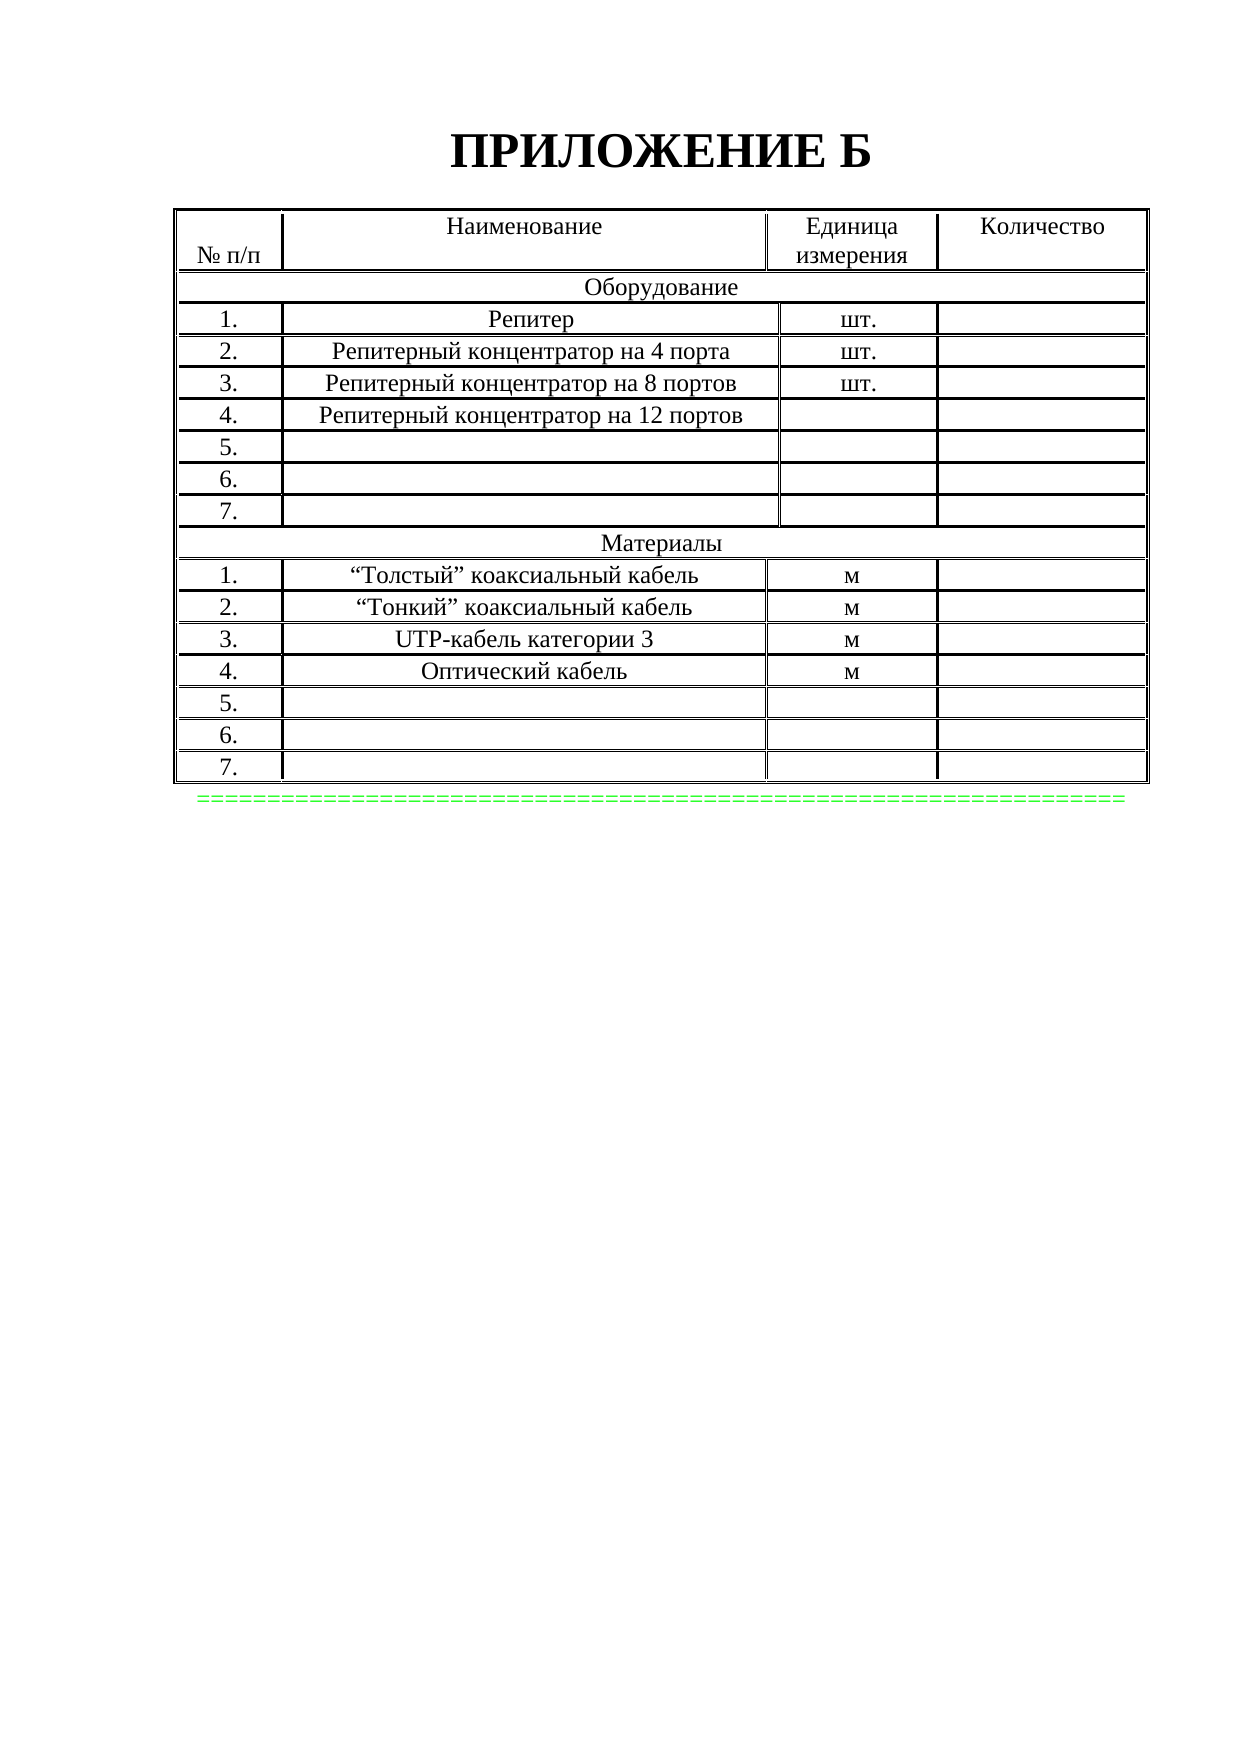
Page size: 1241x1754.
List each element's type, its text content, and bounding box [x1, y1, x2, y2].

table_header ПРИЛОЖЕНИЕ Б ================================================================== [174, 118, 1148, 208]
table_header ПРИЛОЖЕНИЕ Б ================================================================== [175, 210, 1148, 783]
table_header ПРИЛОЖЕНИЕ Б ================================================================== [174, 784, 1148, 816]
